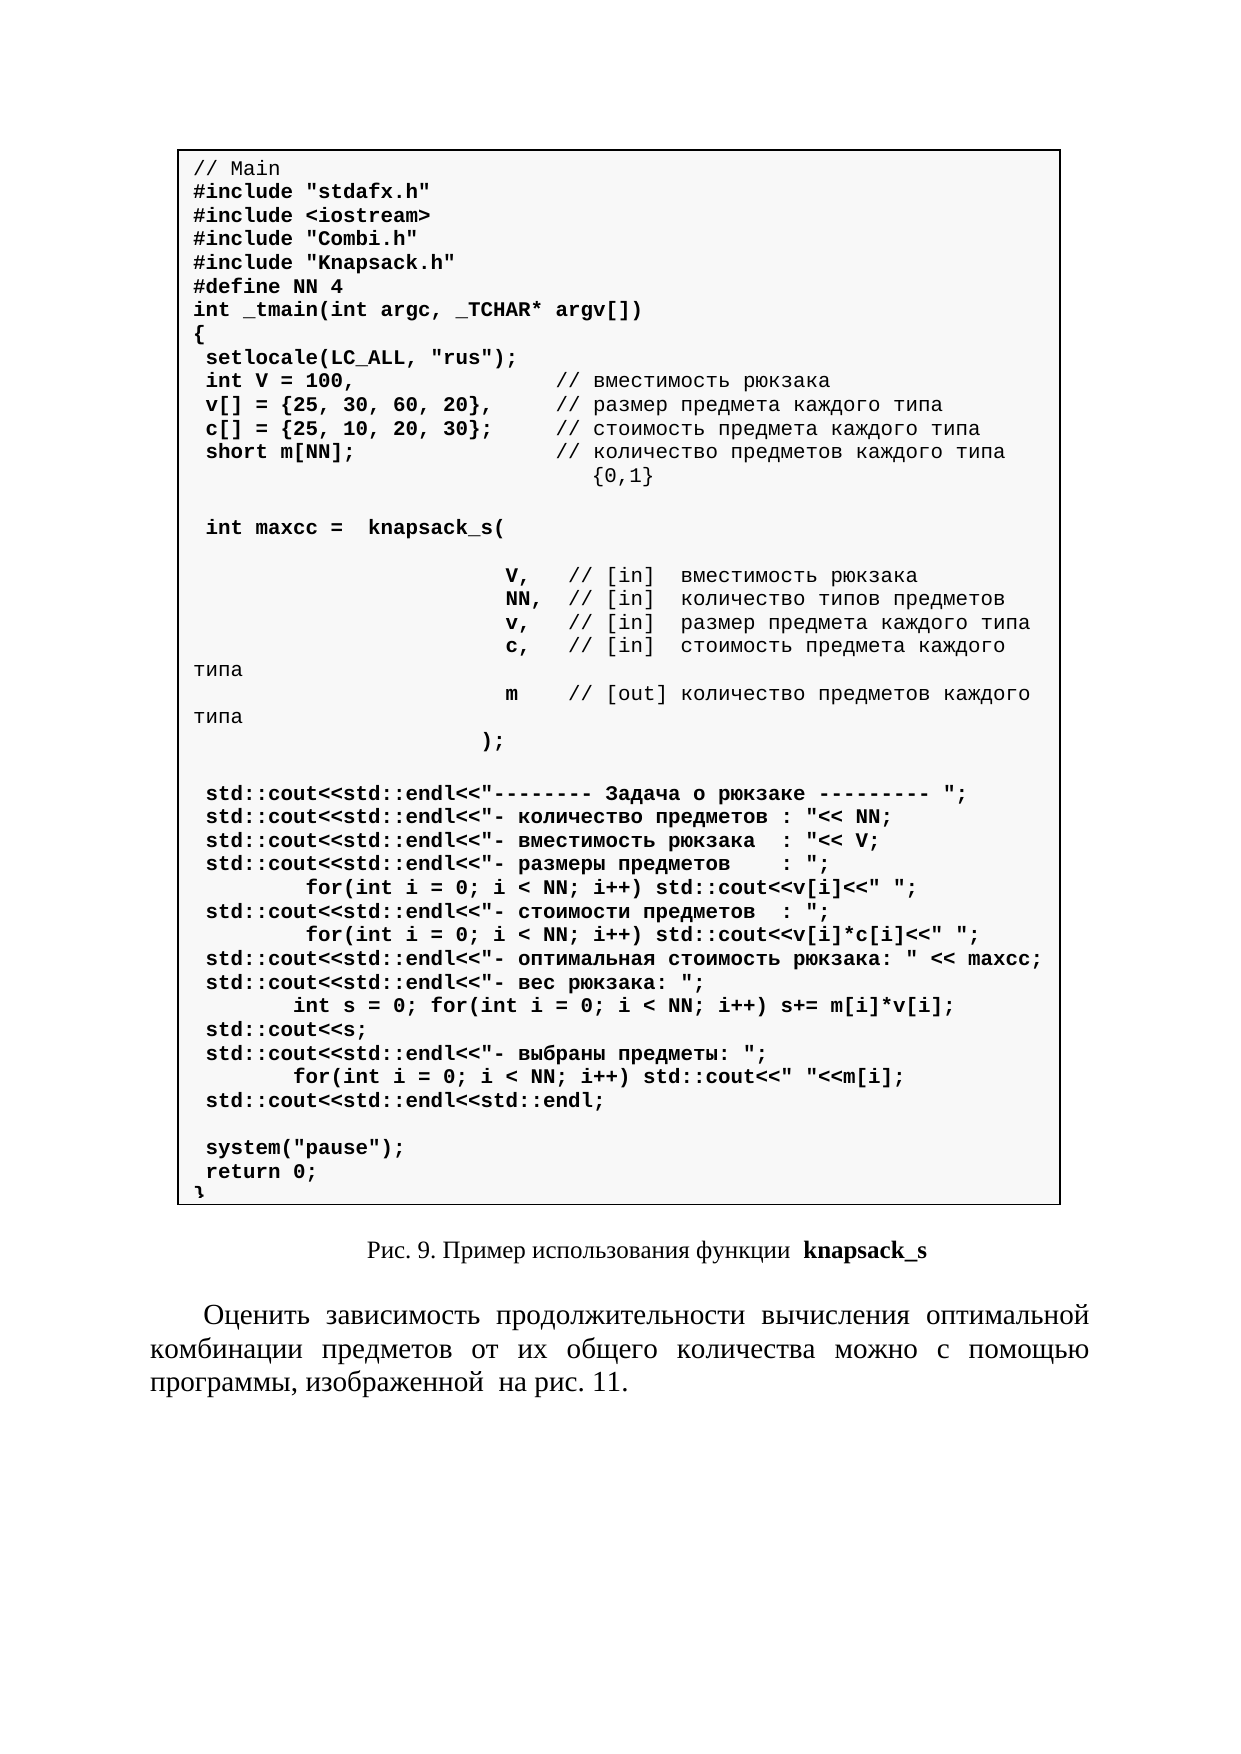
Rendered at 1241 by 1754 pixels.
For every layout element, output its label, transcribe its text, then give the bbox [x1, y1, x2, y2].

text Оценить зависимость продолжительности вычисления оптимальной комбинации предметов от их общего количества можно с помощью программы, изображенной на рис. 11. [150, 1297, 1090, 1398]
text Рис. 9. Пример использования функции knapsack_s [150, 1235, 1090, 1264]
